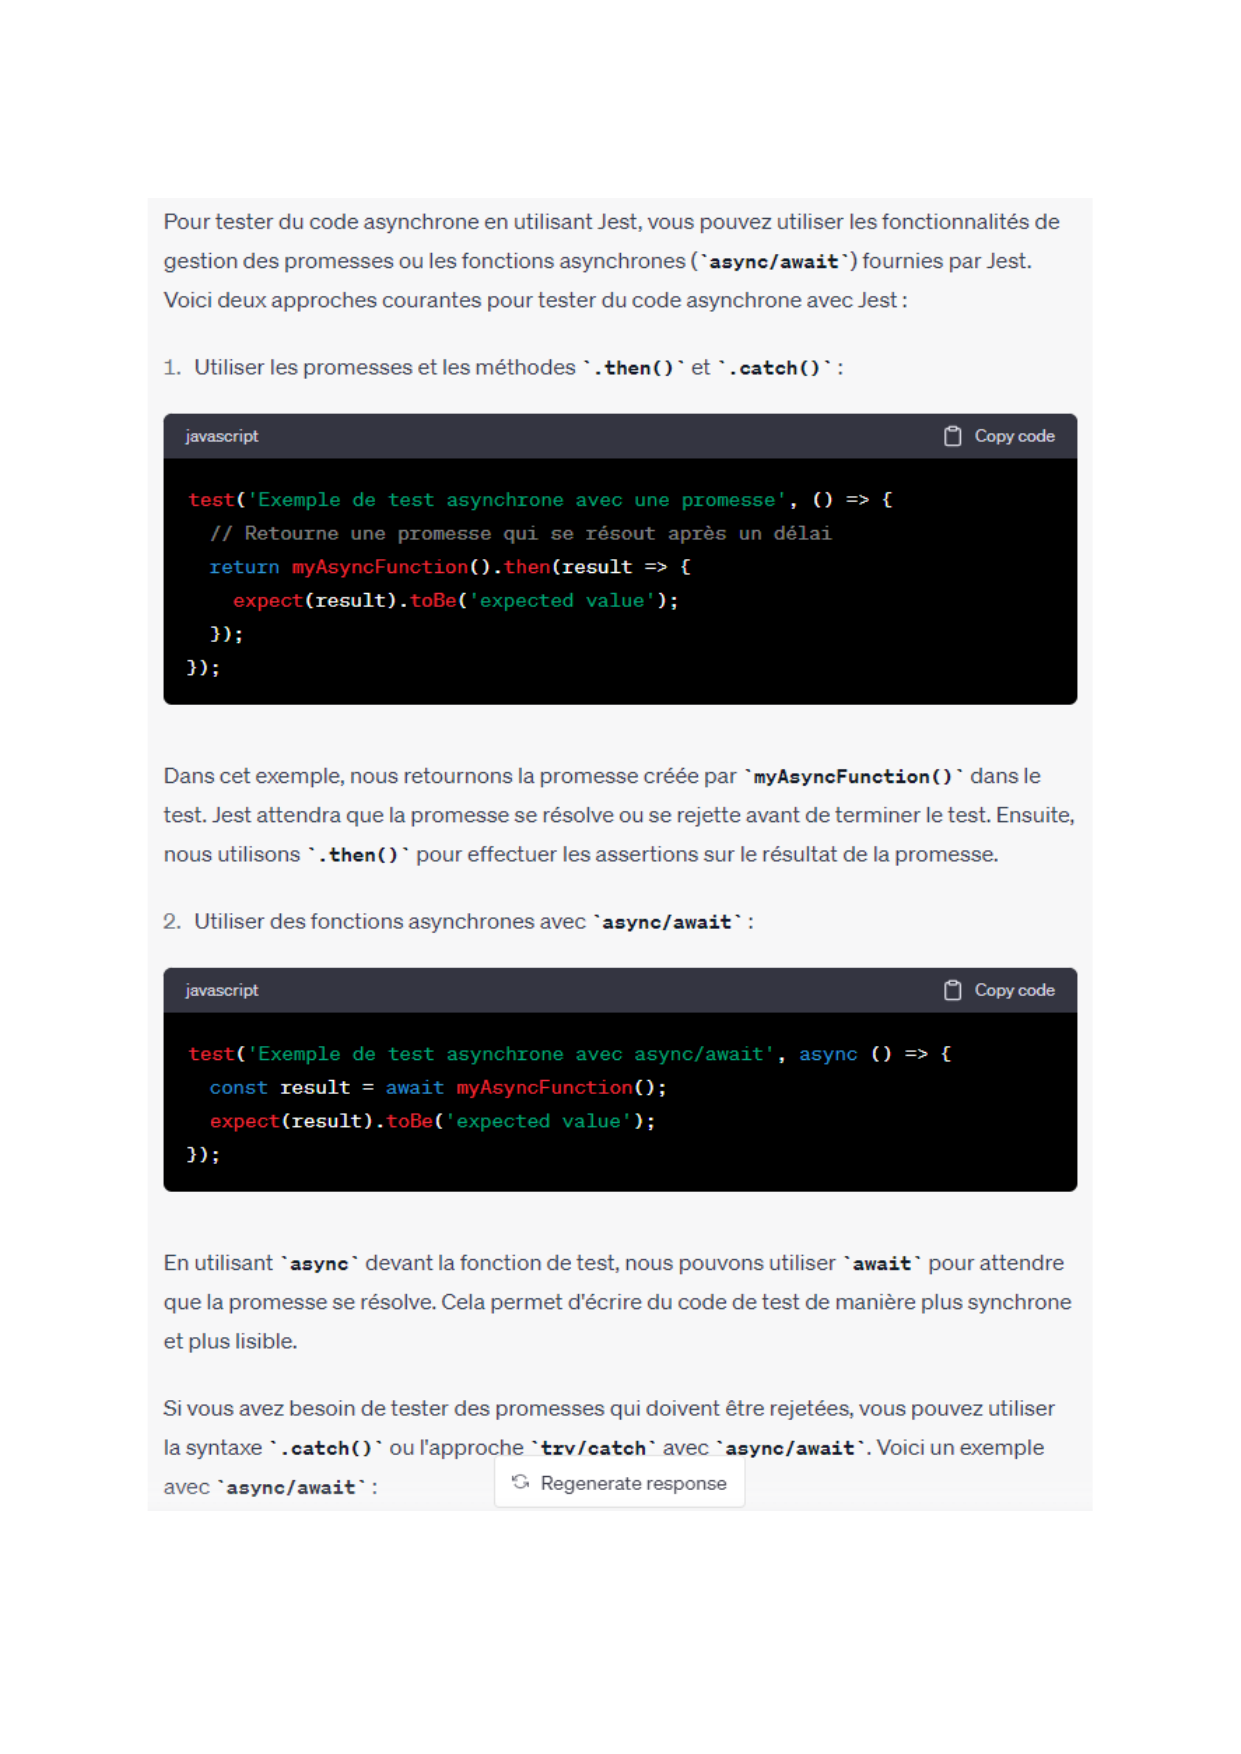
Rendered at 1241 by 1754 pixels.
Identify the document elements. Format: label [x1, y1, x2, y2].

picture [147, 198, 1093, 1511]
